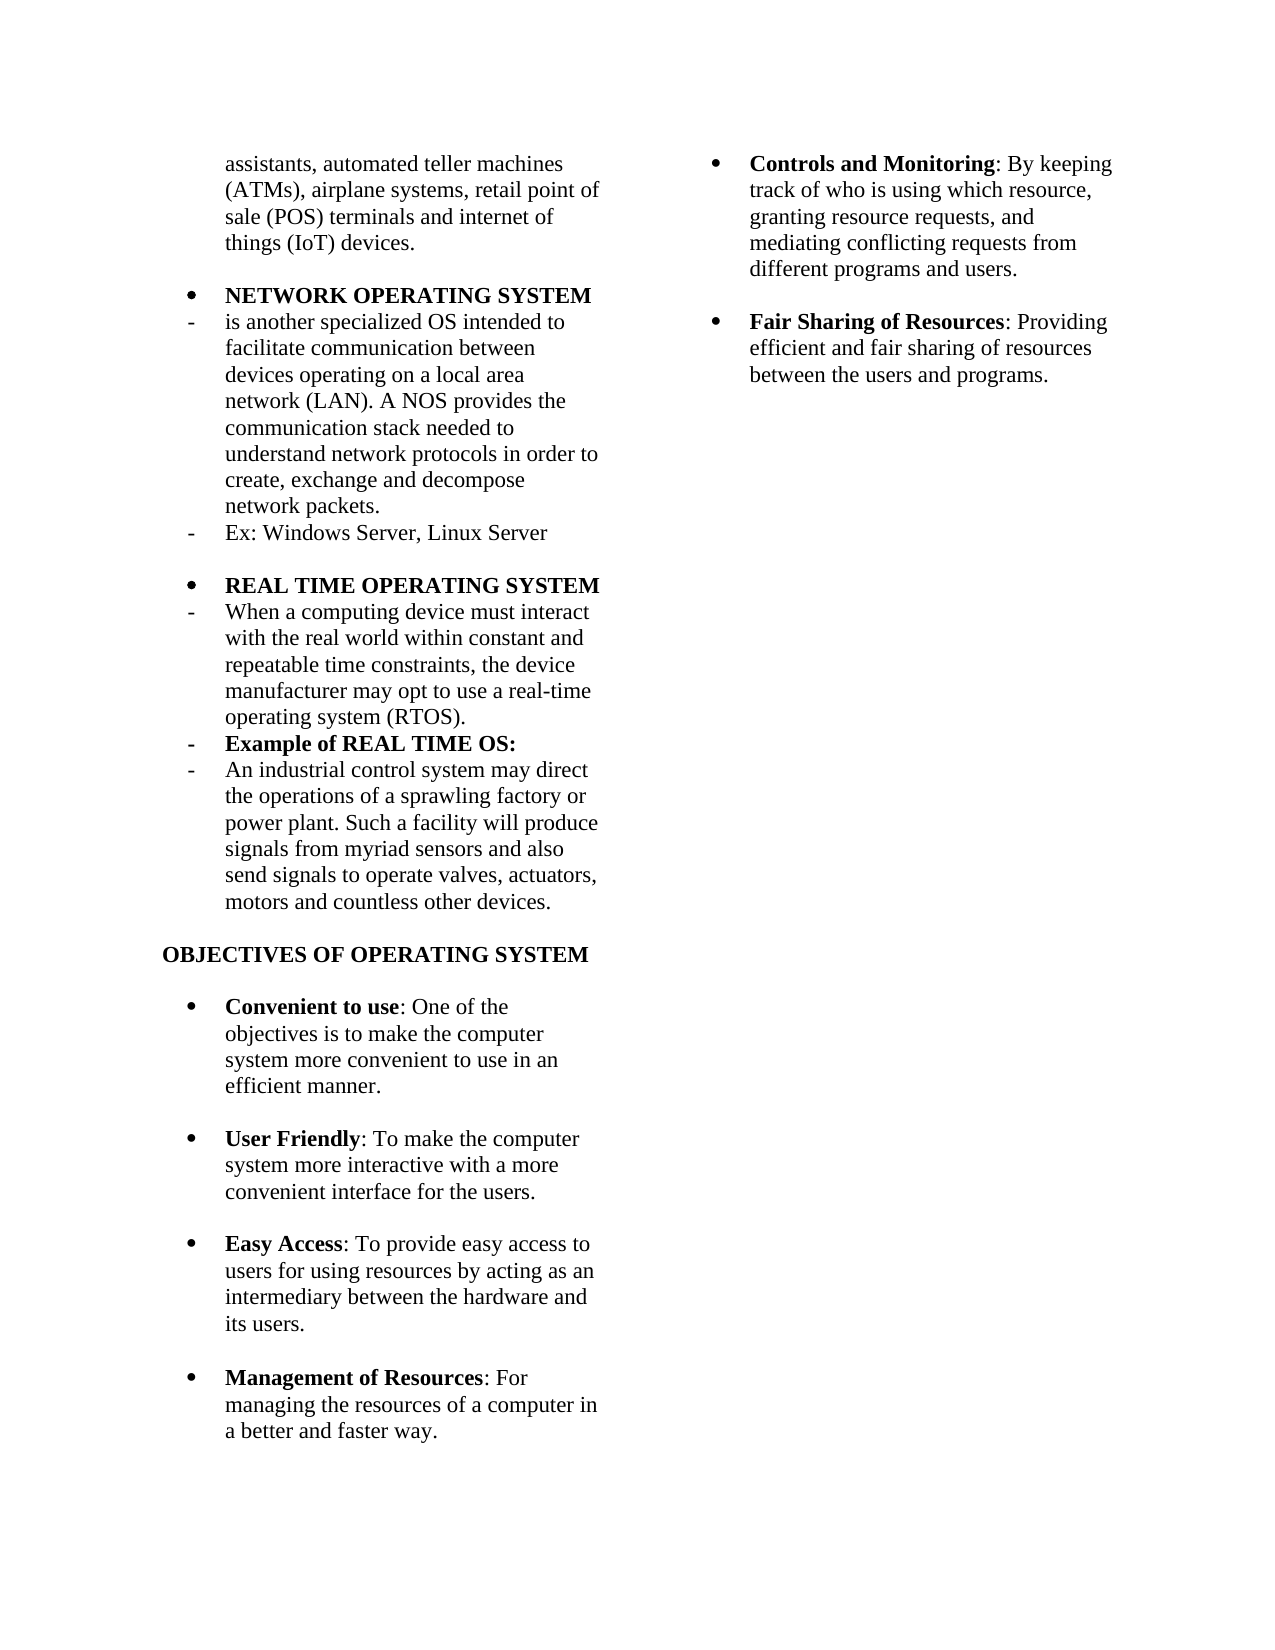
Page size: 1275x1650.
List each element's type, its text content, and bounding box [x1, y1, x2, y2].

text OBJECTIVES OF OPERATING SYSTEM [150, 941, 601, 967]
list Management of Resources: For managing the resources of a computer in a better and faster way. [187, 1364, 601, 1443]
list is another specialized OS intended to facilitate communication between devices operating on a local area network (LAN). A NOS provides the communication stack needed to understand network protocols in order to create, exchange and decompose network packets. [187, 308, 601, 519]
list Fair Sharing of Resources: Providing efficient and fair sharing of resources between the users and programs. [712, 308, 1125, 387]
list Convenient to use: One of the objectives is to make the computer system more convenient to use in an efficient manner. [187, 993, 601, 1099]
list NETWORK OPERATING SYSTEM [187, 282, 601, 308]
list When a computing device must interact with the real world within constant and repeatable time constraints, the device manufacturer may opt to use a real-time operating system (RTOS). [187, 598, 601, 730]
list Example of REAL TIME OS: [187, 730, 601, 756]
list An industrial control system may direct the operations of a sprawling factory or power plant. Such a facility will produce signals from myriad sensors and also send signals to operate valves, actuators, motors and countless other devices. [187, 756, 601, 914]
list User Friendly: To make the computer system more interactive with a more convenient interface for the users. [187, 1125, 601, 1204]
list Ex: Windows Server, Linux Server [187, 519, 601, 545]
list Easy Access: To provide easy access to users for using resources by acting as an intermediary between the hardware and its users. [187, 1231, 601, 1336]
list REAL TIME OPERATING SYSTEM [187, 572, 601, 598]
list Controls and Monitoring: By keeping track of who is using which resource, granting resource requests, and mediating conflicting requests from different programs and users. [712, 150, 1125, 282]
